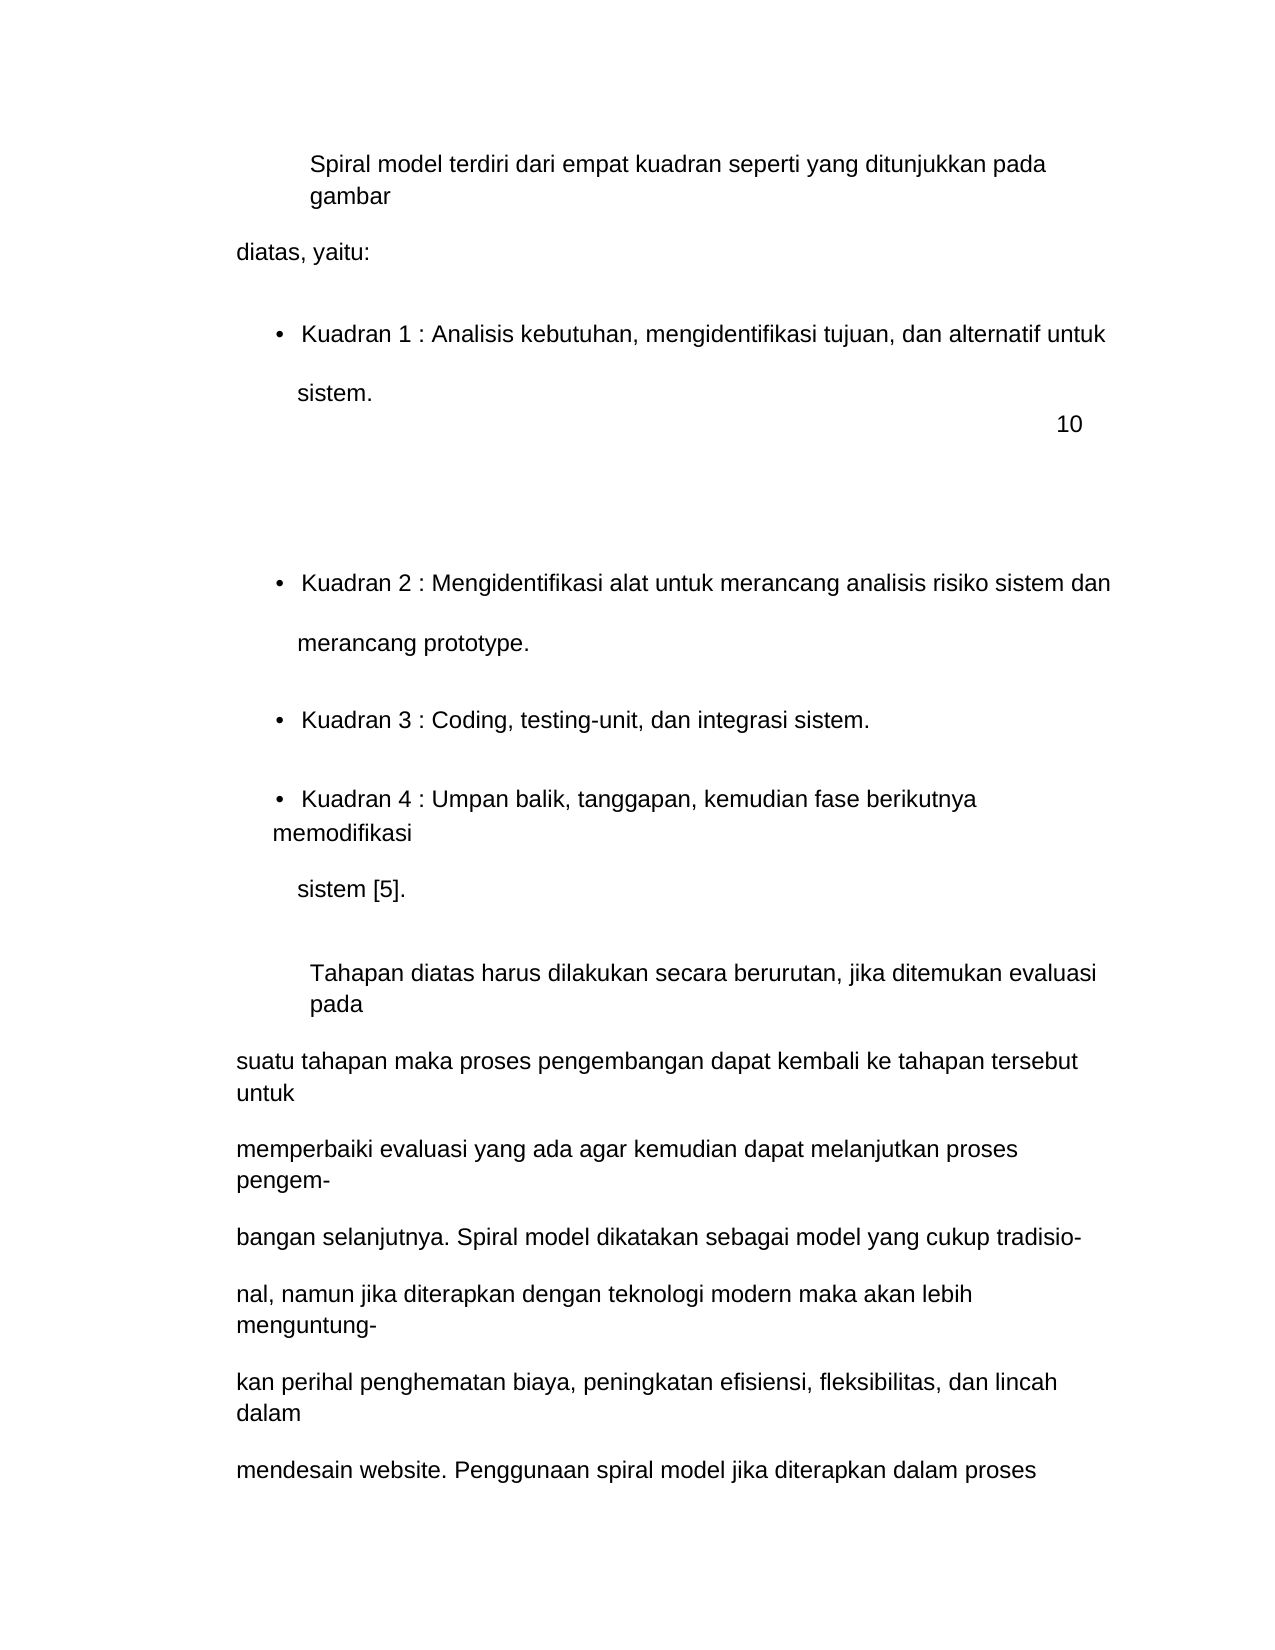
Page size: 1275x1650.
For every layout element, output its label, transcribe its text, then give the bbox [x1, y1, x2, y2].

text nal, namun jika diterapkan dengan teknologi modern maka akan lebih menguntung- [236, 1280, 1116, 1339]
text diatas, yaitu: [236, 238, 398, 266]
text bangan selanjutnya. Spiral model dikatakan sebagai model yang cukup tradisio- [236, 1223, 1116, 1251]
text Spiral model terdiri dari empat kuadran seperti yang ditunjukkan pada gambar [309, 150, 1116, 209]
text sistem [5]. [297, 875, 437, 903]
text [236, 1456, 1116, 1483]
text • Kuadran 3 : Coding, testing-unit, dan integrasi sistem. [272, 706, 872, 735]
text Tahapan diatas harus dilakukan secara berurutan, jika ditemukan evaluasi pada [309, 958, 1116, 1018]
text merancang prototype. [297, 628, 548, 656]
text 10 [1056, 410, 1116, 438]
text • Kuadran 4 : Umpan balik, tanggapan, kemudian fase berikutnya memodifikasi [272, 785, 1116, 846]
text suatu tahapan maka proses pengembangan dapat kembali ke tahapan tersebut untuk [236, 1047, 1116, 1106]
text sistem. [297, 378, 402, 406]
text kan perihal penghematan biaya, peningkatan efisiensi, fleksibilitas, dan lincah dalam [236, 1367, 1116, 1427]
text • Kuadran 2 : Mengidentifikasi alat untuk merancang analisis risiko sistem dan [272, 569, 1116, 599]
text memperbaiki evaluasi yang ada agar kemudian dapat melanjutkan proses pengem- [236, 1135, 1116, 1194]
text • Kuadran 1 : Analisis kebutuhan, mengidentifikasi tujuan, dan alternatif untuk [272, 319, 1116, 349]
